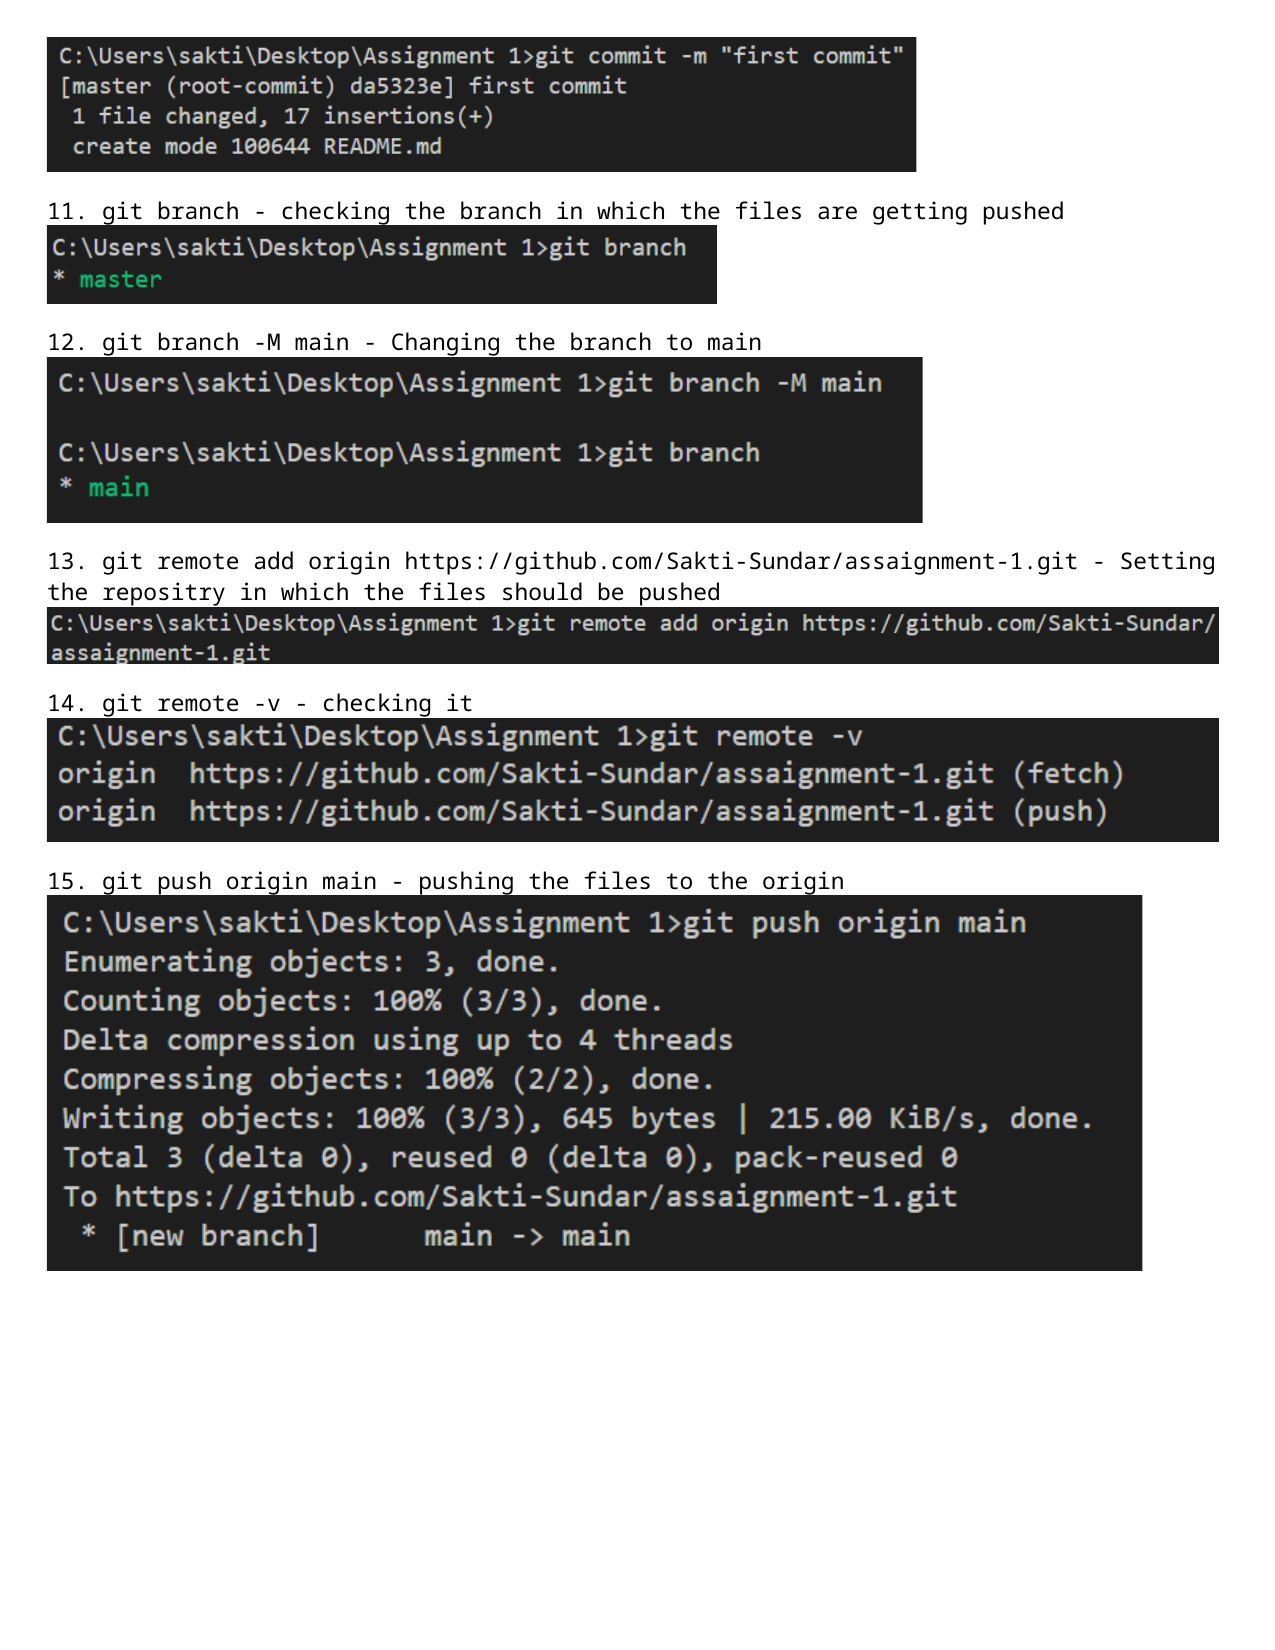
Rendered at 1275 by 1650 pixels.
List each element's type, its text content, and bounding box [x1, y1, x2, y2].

picture [46, 895, 1143, 1271]
picture [46, 225, 717, 304]
picture [46, 718, 1219, 842]
picture [46, 357, 923, 523]
text 11. git branch - checking the branch in which the files are getting pushed [47, 194, 1219, 226]
picture [46, 37, 917, 172]
text 12. git branch -M main - Changing the branch to main [47, 326, 1219, 357]
text 14. git remote -v - checking it [47, 687, 1219, 718]
picture [46, 607, 1219, 664]
text 15. git push origin main - pushing the files to the origin [47, 864, 1219, 896]
text 13. git remote add origin https://github.com/Sakti-Sundar/assaignment-1.git - Setting the repositry in which the files should be pushed [47, 545, 1219, 607]
